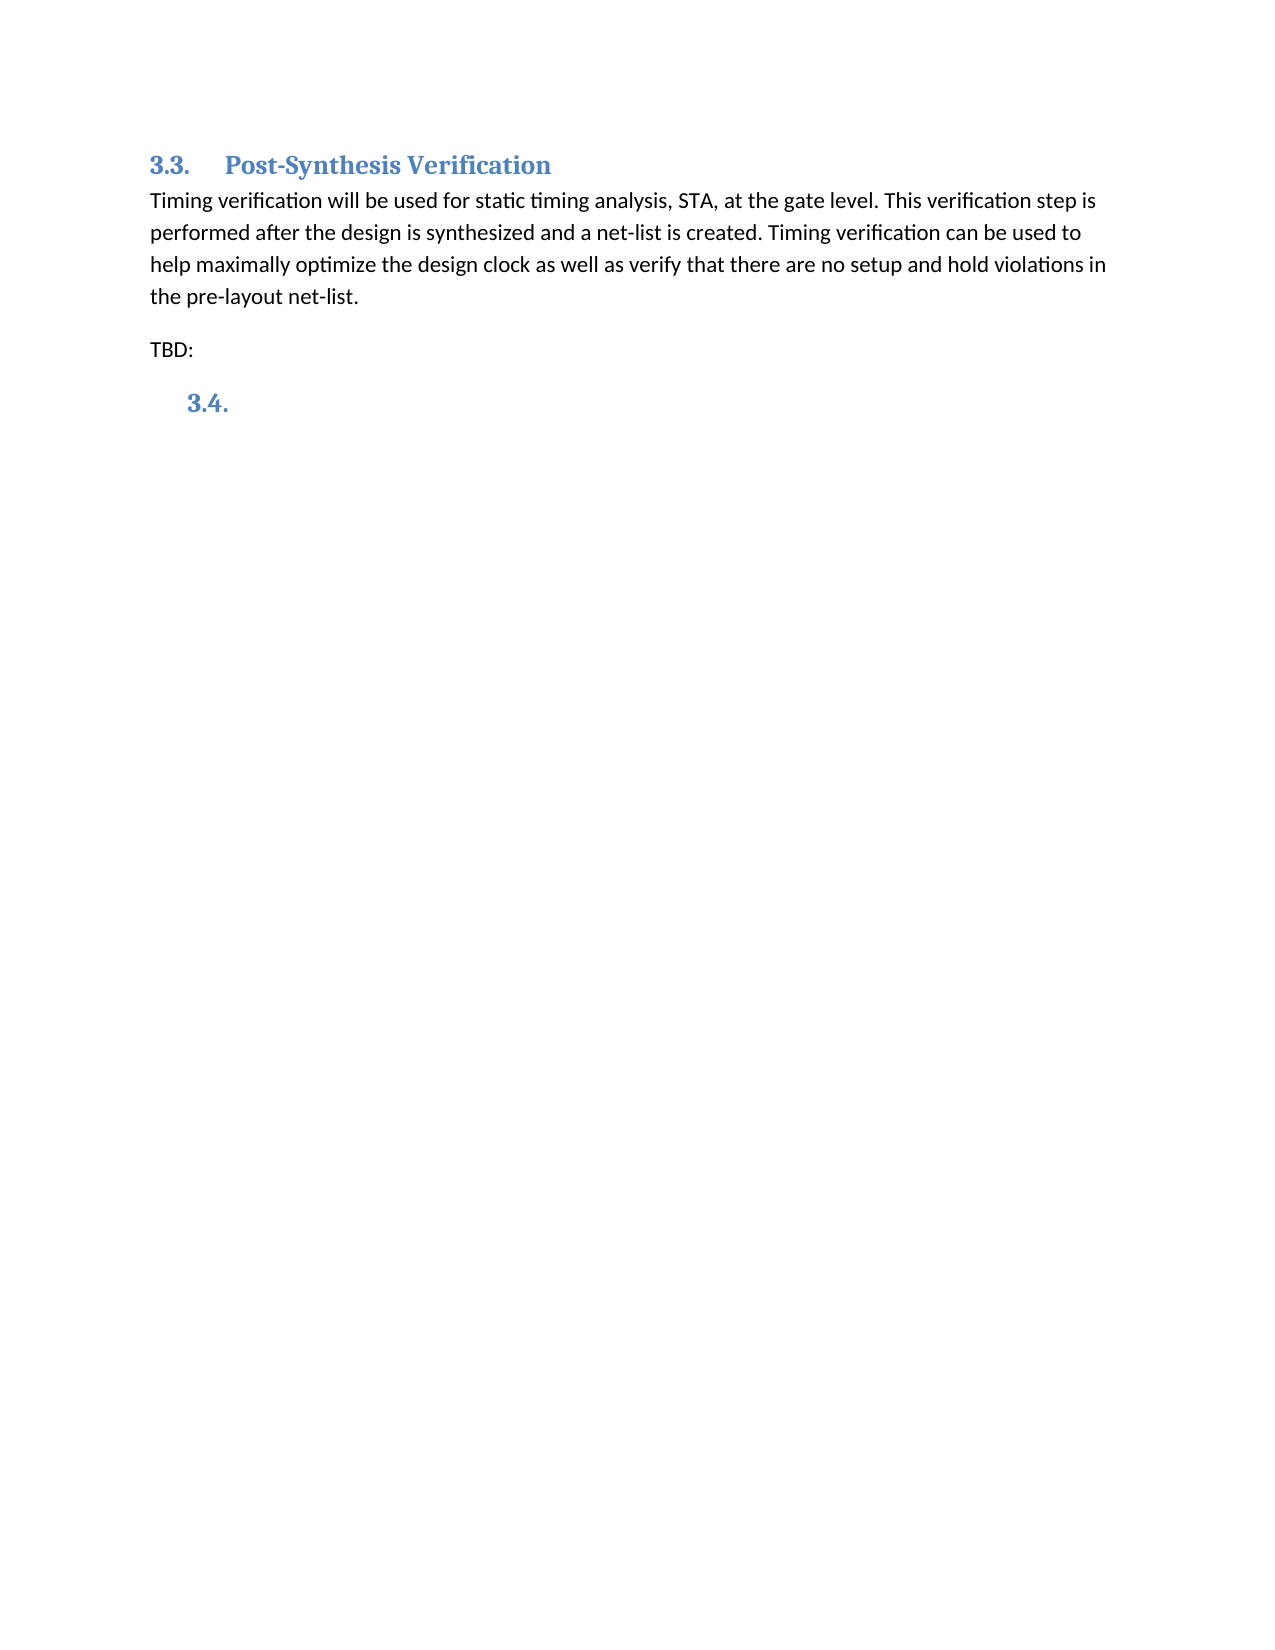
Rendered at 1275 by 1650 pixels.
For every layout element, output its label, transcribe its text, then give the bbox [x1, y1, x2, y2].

text TBD: [150, 335, 1125, 363]
text Timing verification will be used for static timing analysis, STA, at the gate level. This verification step is performed after the design is synthesized and a net-list is created. Timing verification can be used to help maximally optimize the design clock as well as verify that there are no setup and hold violations in the pre-layout net-list. [150, 186, 1125, 310]
subtitle Post-Synthesis Verification [150, 150, 1125, 181]
